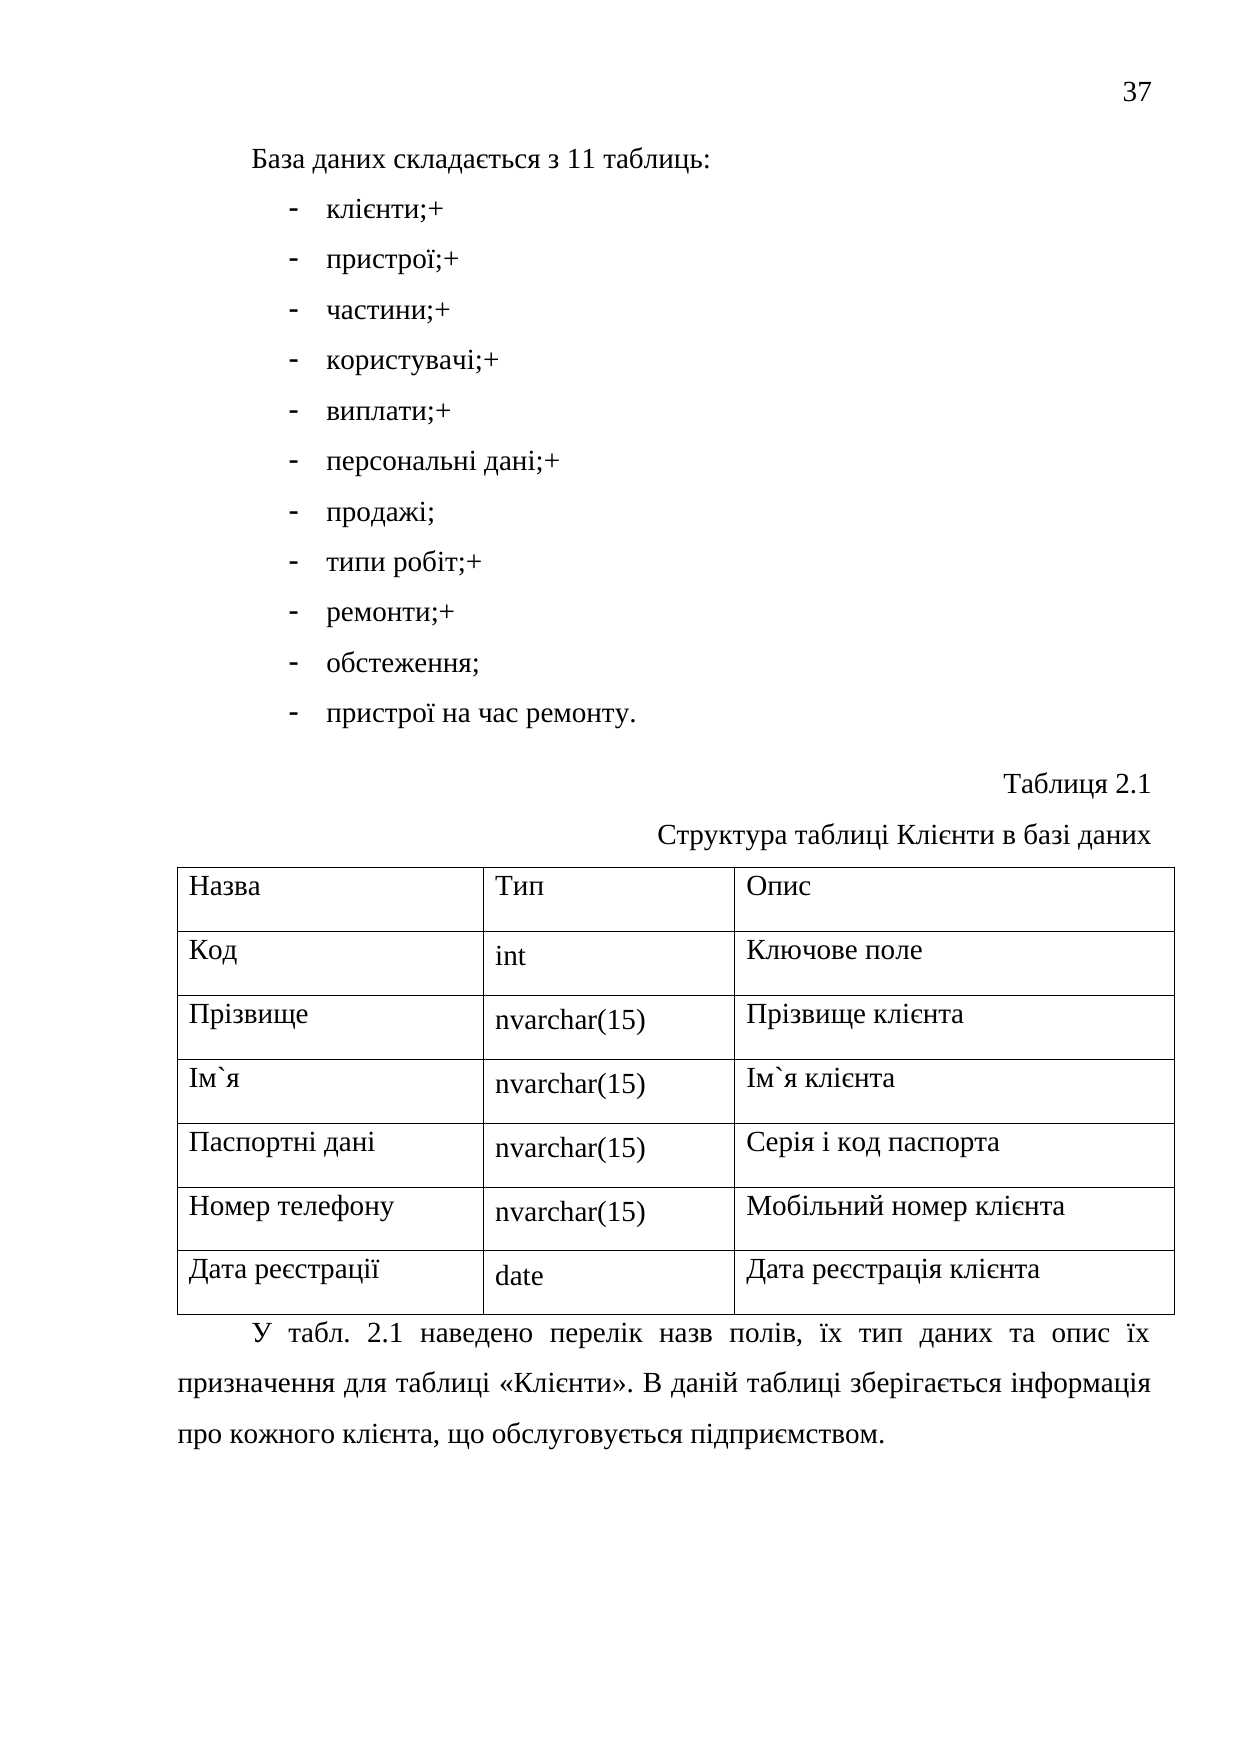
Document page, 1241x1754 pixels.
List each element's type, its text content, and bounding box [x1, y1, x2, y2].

text Структура таблиці Клієнти в базі даних [177, 817, 1152, 851]
list персональні дані;+ [288, 443, 1152, 477]
table_cell nvarchar(15) [484, 996, 734, 1059]
table_cell Код [178, 932, 483, 995]
list пристрої на час ремонту. [288, 695, 1152, 729]
text Таблиця 2.1 [177, 767, 1152, 800]
table_cell Дата реєстрація клієнта [735, 1251, 1174, 1314]
table_cell nvarchar(15) [484, 1188, 734, 1250]
table_cell nvarchar(15) [484, 1124, 734, 1187]
table_cell Серія і код паспорта [735, 1124, 1174, 1187]
list пристрої;+ [288, 242, 1152, 275]
list ремонти;+ [288, 594, 1152, 628]
list частини;+ [288, 292, 1152, 326]
table_cell Прізвище [178, 996, 483, 1059]
table_cell nvarchar(15) [484, 1060, 734, 1123]
list виплати;+ [288, 393, 1152, 427]
table_cell Номер телефону [178, 1188, 483, 1250]
list обстеження; [288, 645, 1152, 679]
list типи робіт;+ [288, 544, 1152, 578]
table_cell date [484, 1251, 734, 1314]
text База даних складається з 11 таблиць: [177, 141, 1152, 174]
table_header Опис [735, 868, 1174, 931]
table_cell Ім`я клієнта [735, 1060, 1174, 1123]
table_cell Паспортні дані [178, 1124, 483, 1187]
table_cell int [484, 932, 734, 995]
table_cell Ім`я [178, 1060, 483, 1123]
table_header Тип [484, 868, 734, 931]
text У табл. 2.1 наведено перелік назв полів, їх тип даних та опис їх призначення для таблиці «Клієнти». В даній таблиці зберігається інформація про кожного клієнта, що обслуговується підприємством. [177, 1315, 1152, 1449]
table_cell Ключове поле [735, 932, 1174, 995]
list користувачі;+ [288, 342, 1152, 376]
table_cell Прізвище клієнта [735, 996, 1174, 1059]
table_cell Мобільний номер клієнта [735, 1188, 1174, 1250]
list продажі; [288, 494, 1152, 527]
table_header Назва [178, 868, 483, 931]
list клієнти;+ [288, 191, 1152, 225]
table_cell Дата реєстрації [178, 1251, 483, 1314]
